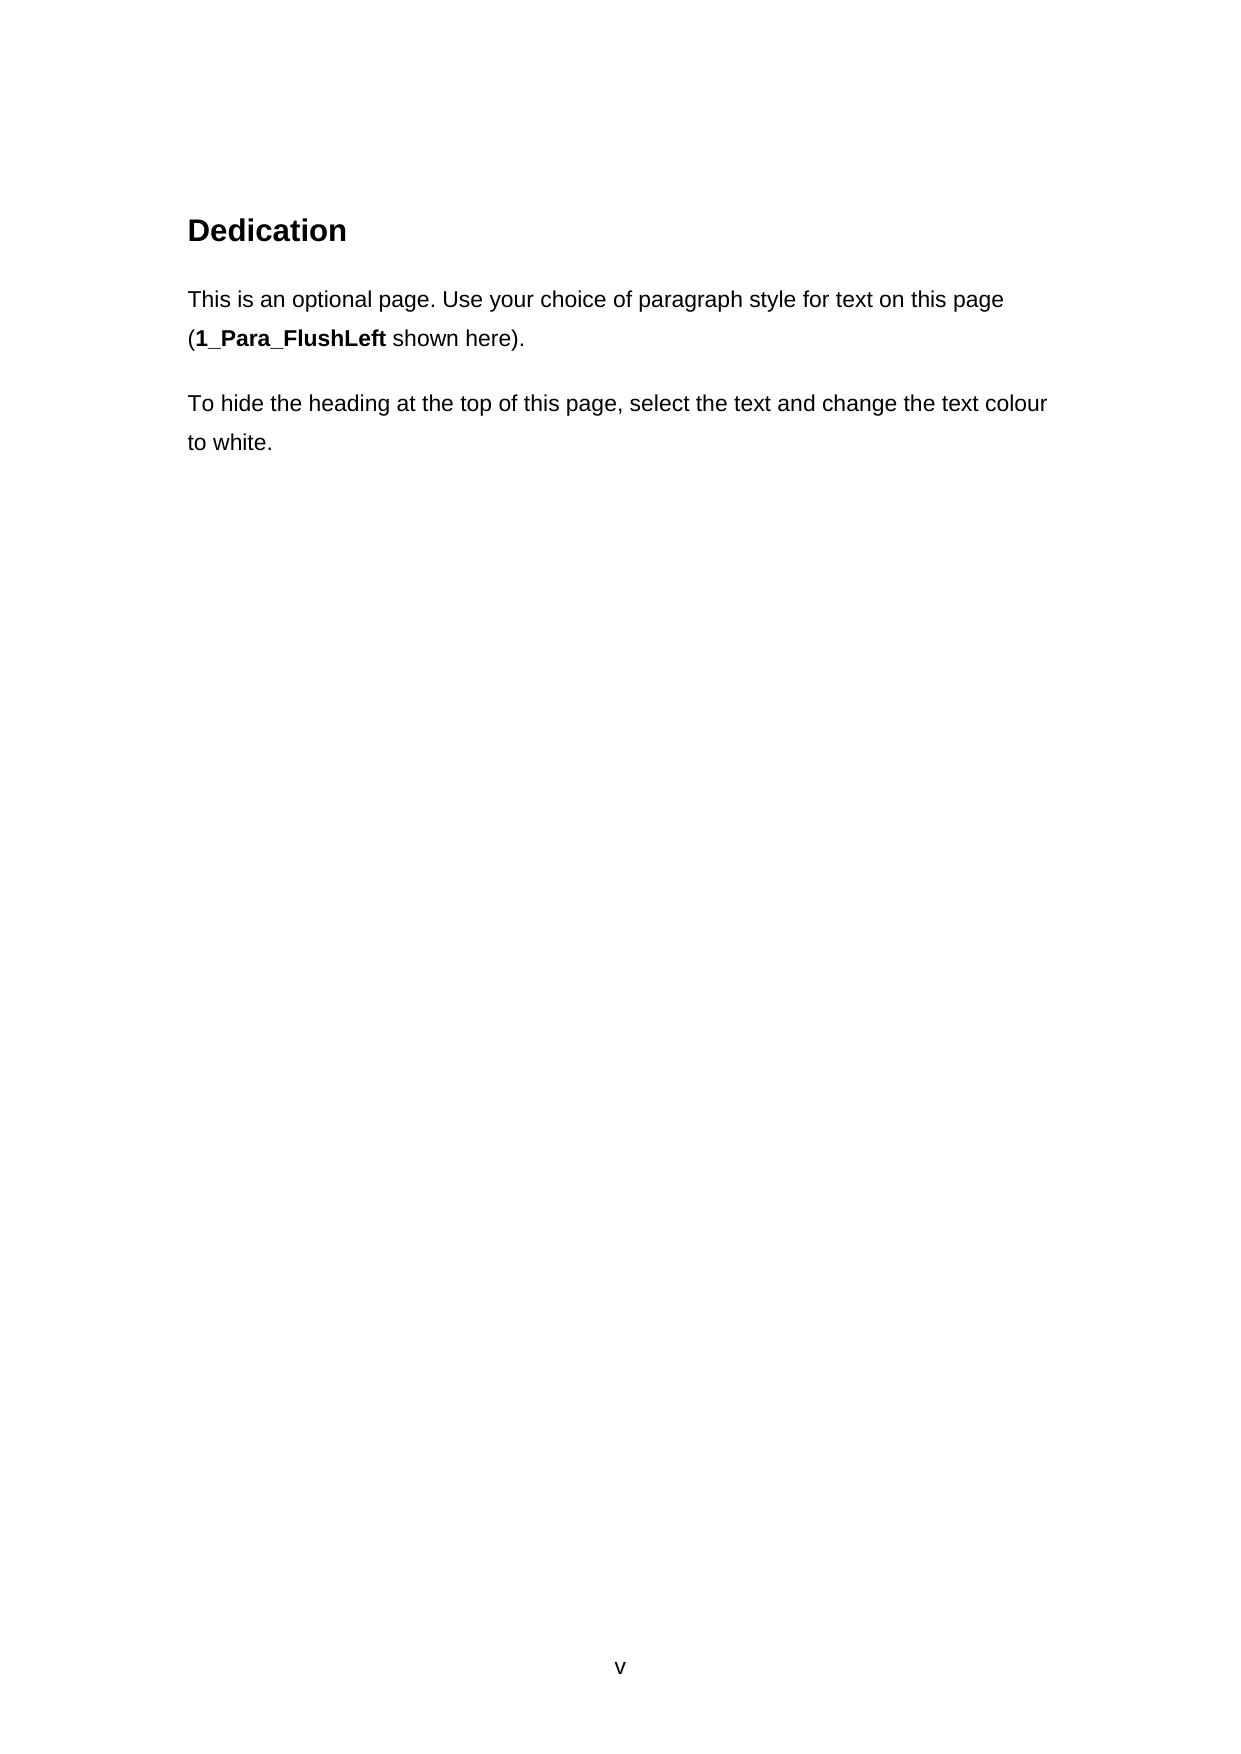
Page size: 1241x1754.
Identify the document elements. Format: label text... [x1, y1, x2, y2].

text This is an optional page. Use your choice of paragraph style for text on this page (1_Para_FlushLeft shown here). [187, 286, 1053, 352]
text To hide the heading at the top of this page, select the text and change the text colour to white. [187, 390, 1053, 456]
subtitle Dedication [187, 212, 1053, 248]
